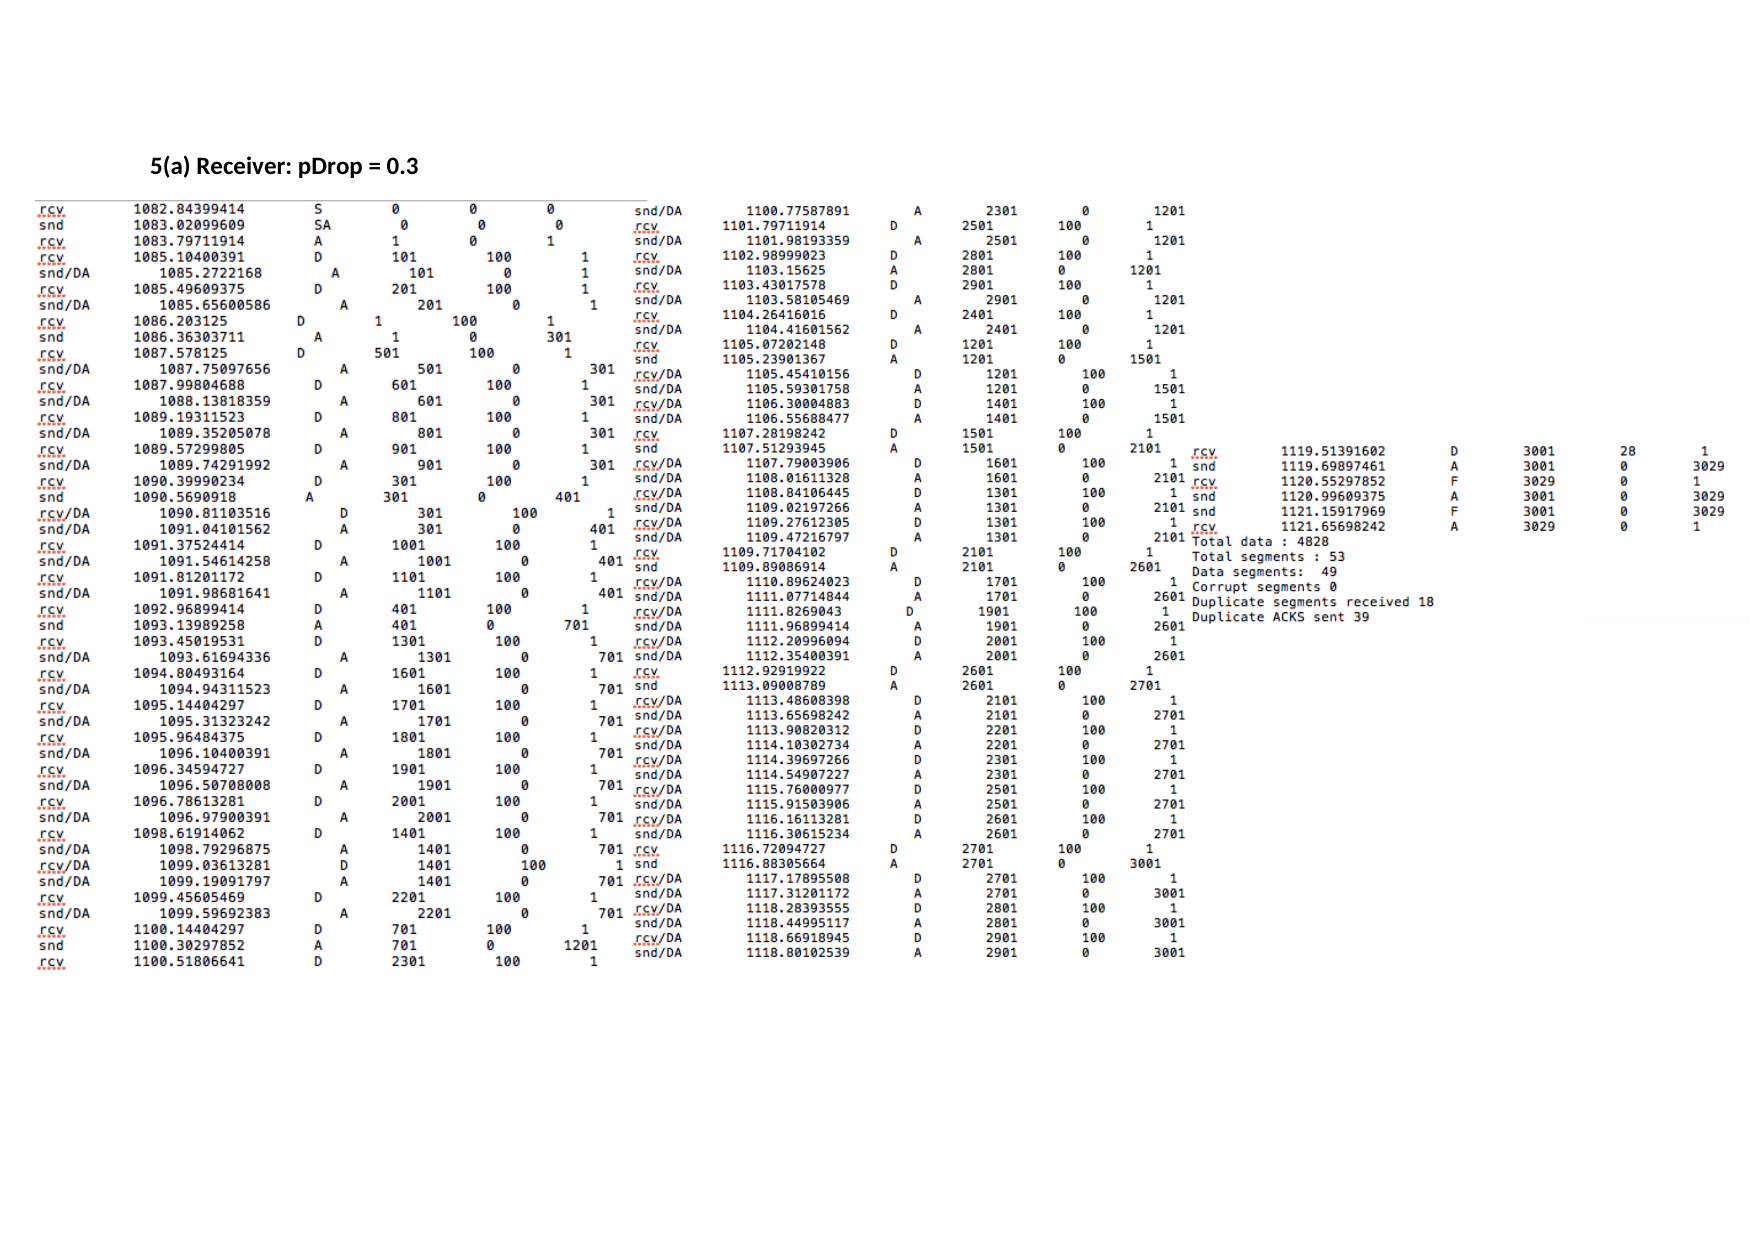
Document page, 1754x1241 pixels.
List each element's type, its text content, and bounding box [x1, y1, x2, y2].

text 5(a) Receiver: pDrop = 0.3 [150, 150, 1604, 181]
picture [35, 200, 1751, 973]
